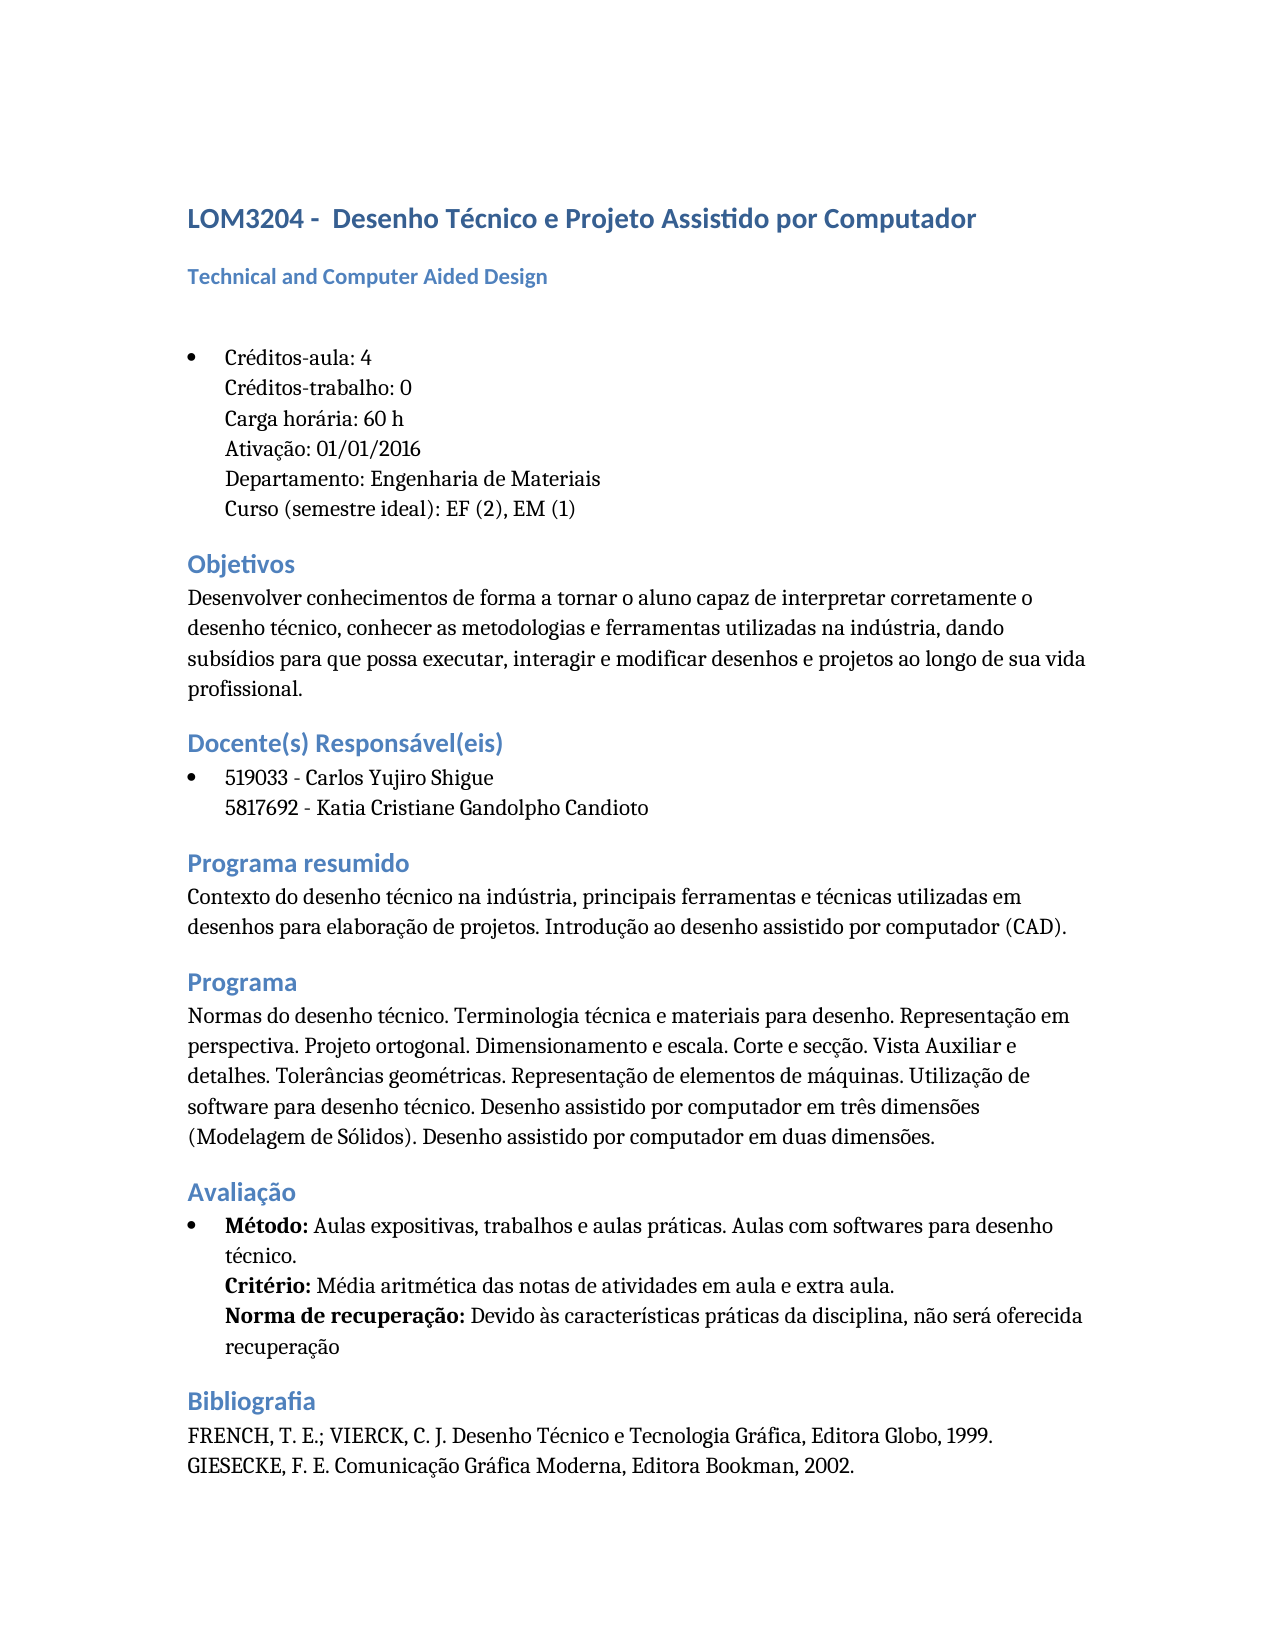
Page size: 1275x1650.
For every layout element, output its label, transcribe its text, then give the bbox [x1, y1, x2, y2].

list Créditos-aula: 4 Créditos-trabalho: 0 Carga horária: 60 h Ativação: 01/01/2016 Departamento: Engenharia de Materiais Curso (semestre ideal): EF (2), EM (1) [187, 345, 1087, 522]
subtitle Programa resumido [187, 846, 1087, 879]
subtitle Technical and Computer Aided Design [187, 262, 1087, 290]
text Normas do desenho técnico. Terminologia técnica e materiais para desenho. Representação em perspectiva. Projeto ortogonal. Dimensionamento e escala. Corte e secção. Vista Auxiliar e detalhes. Tolerâncias geométricas. Representação de elementos de máquinas. Utilização de software para desenho técnico. Desenho assistido por computador em três dimensões (Modelagem de Sólidos). Desenho assistido por computador em duas dimensões. [187, 1003, 1087, 1150]
subtitle Programa [187, 965, 1087, 998]
subtitle Avaliação [187, 1175, 1087, 1208]
subtitle Docente(s) Responsável(eis) [187, 727, 1087, 760]
subtitle Bibliografia [187, 1384, 1087, 1418]
subtitle Objetivos [187, 547, 1087, 580]
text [187, 1422, 1087, 1479]
text Contexto do desenho técnico na indústria, principais ferramentas e técnicas utilizadas em desenhos para elaboração de projetos. Introdução ao desenho assistido por computador (CAD). [187, 884, 1087, 940]
subtitle LOM3204 - Desenho Técnico e Projeto Assistido por Computador [187, 200, 1087, 236]
text Desenvolver conhecimentos de forma a tornar o aluno capaz de interpretar corretamente o desenho técnico, conhecer as metodologias e ferramentas utilizadas na indústria, dando subsídios para que possa executar, interagir e modificar desenhos e projetos ao longo de sua vida profissional. [187, 585, 1087, 702]
list 519033 - Carlos Yujiro Shigue 5817692 - Katia Cristiane Gandolpho Candioto [187, 764, 1087, 821]
